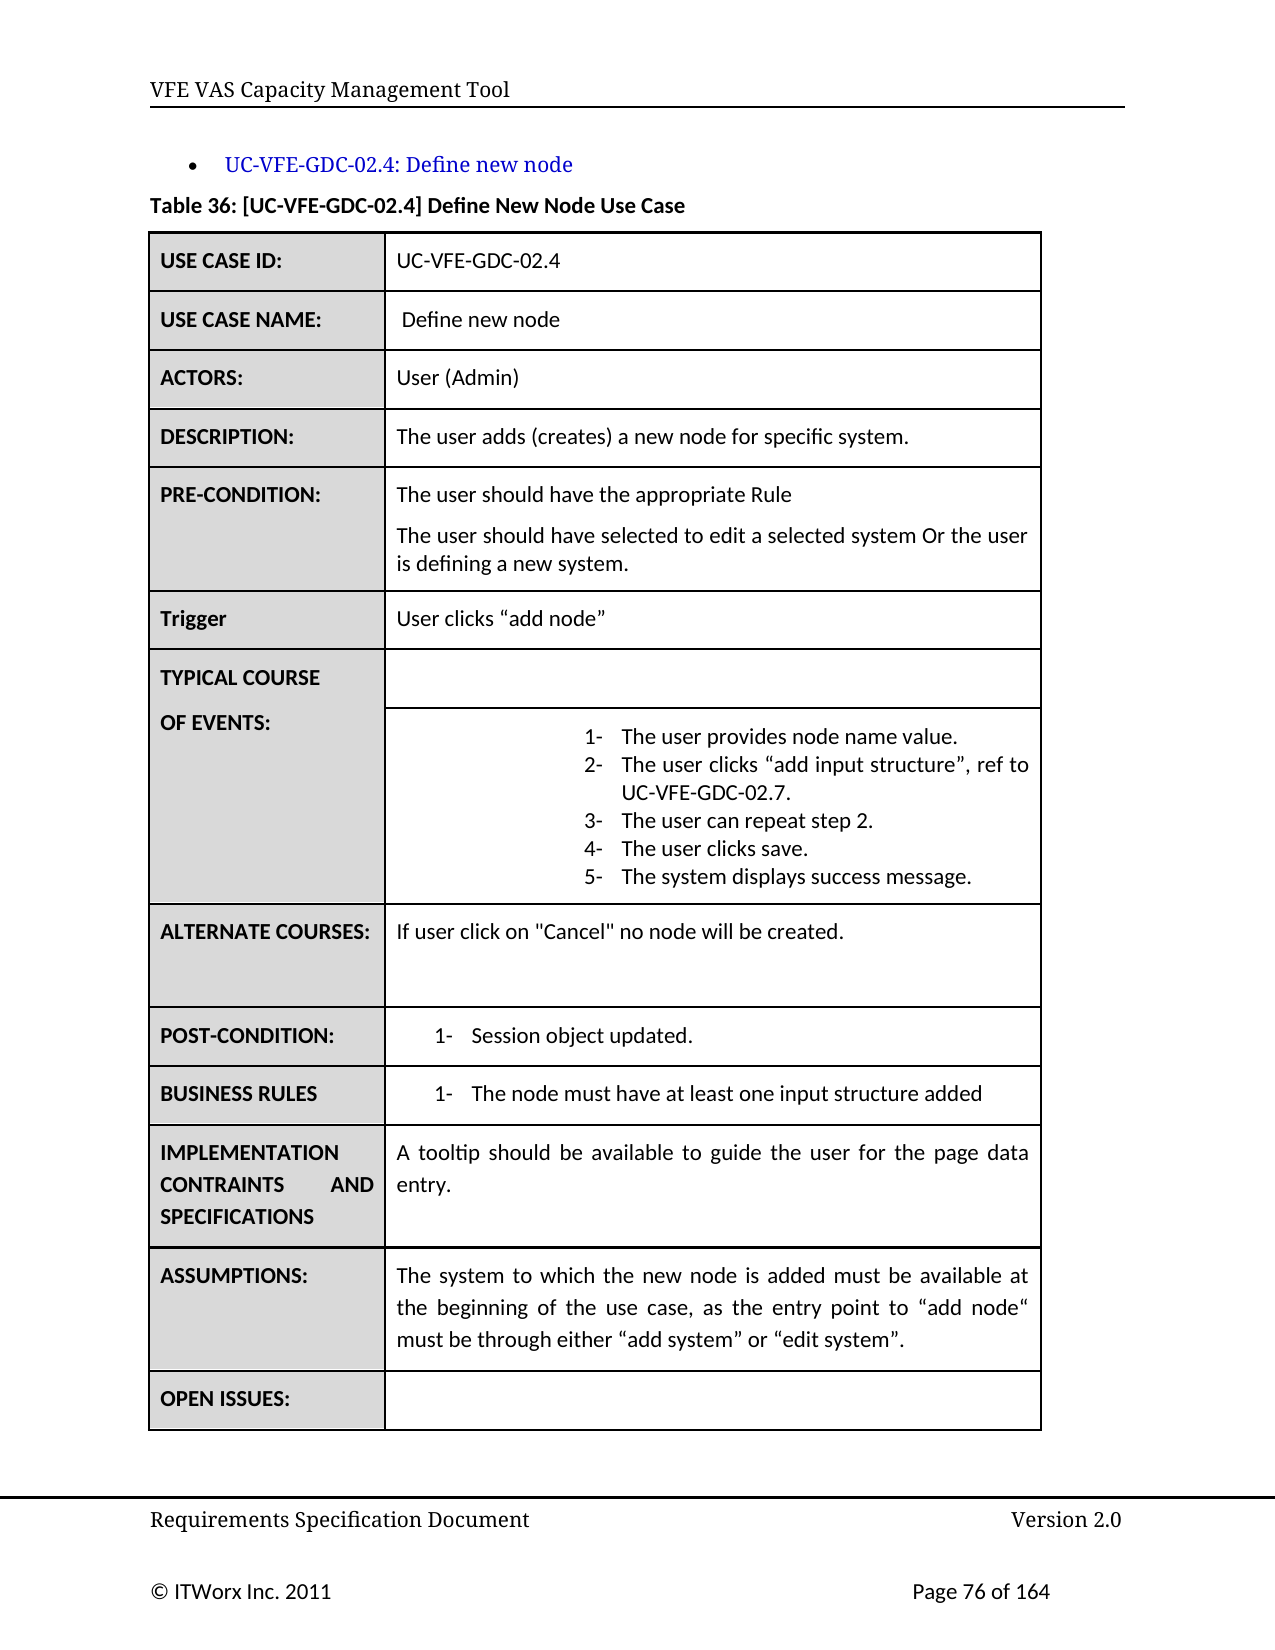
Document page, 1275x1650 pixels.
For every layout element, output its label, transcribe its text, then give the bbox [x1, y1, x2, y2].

table_cell ACTORS: [150, 351, 384, 407]
table_header USE CASE ID: [150, 234, 384, 290]
table_cell DESCRIPTION: [150, 410, 384, 466]
table_cell PRE-CONDITION: [150, 468, 384, 590]
table_cell [386, 650, 1040, 707]
table_cell The user adds (creates) a new node for specific system. [386, 410, 1040, 466]
table_cell POST-CONDITION: [150, 1008, 384, 1065]
table_cell User (Admin) [386, 351, 1040, 407]
table_cell USE CASE NAME: [150, 292, 384, 349]
table_header UC-VFE-GDC-02.4 [386, 234, 1040, 290]
table_cell Define new node [386, 292, 1040, 349]
table_cell ALTERNATE COURSES: [150, 905, 384, 1006]
table_cell The system to which the new node is added must be available at the beginning of the use case, as the entry point to “add node“ must be through either “add system” or “edit system”. [386, 1249, 1040, 1369]
table_cell Trigger [150, 592, 384, 648]
table_cell A tooltip should be available to guide the user for the page data entry. [386, 1126, 1040, 1246]
list UC-VFE-GDC-02.4: Define new node [187, 150, 1125, 178]
table_cell OPEN ISSUES: [150, 1372, 384, 1428]
table_cell BUSINESS RULES [150, 1067, 384, 1123]
table_cell Session object updated. [386, 1008, 1040, 1065]
table_cell The user should have the appropriate Rule The user should have selected to edit a selected system Or the user is defining a new system. [386, 468, 1040, 590]
table_cell The user provides node name value. The user clicks “add input structure”, ref to UC-VFE-GDC-02.7. The user can repeat step 2. The user clicks save. The system displays success message. [386, 709, 1040, 902]
table_cell If user click on "Cancel" no node will be created. [386, 905, 1040, 1006]
table_cell IMPLEMENTATION CONTRAINTS AND SPECIFICATIONS [150, 1126, 384, 1246]
table_cell The node must have at least one input structure added [386, 1067, 1040, 1123]
table_cell TYPICAL COURSE OF EVENTS: [150, 650, 384, 902]
table_cell [386, 1372, 1040, 1428]
table_cell User clicks “add node” [386, 592, 1040, 648]
text Table 36: [UC-VFE-GDC-02.4] Define New Node Use Case [150, 191, 1125, 219]
table_cell ASSUMPTIONS: [150, 1249, 384, 1369]
